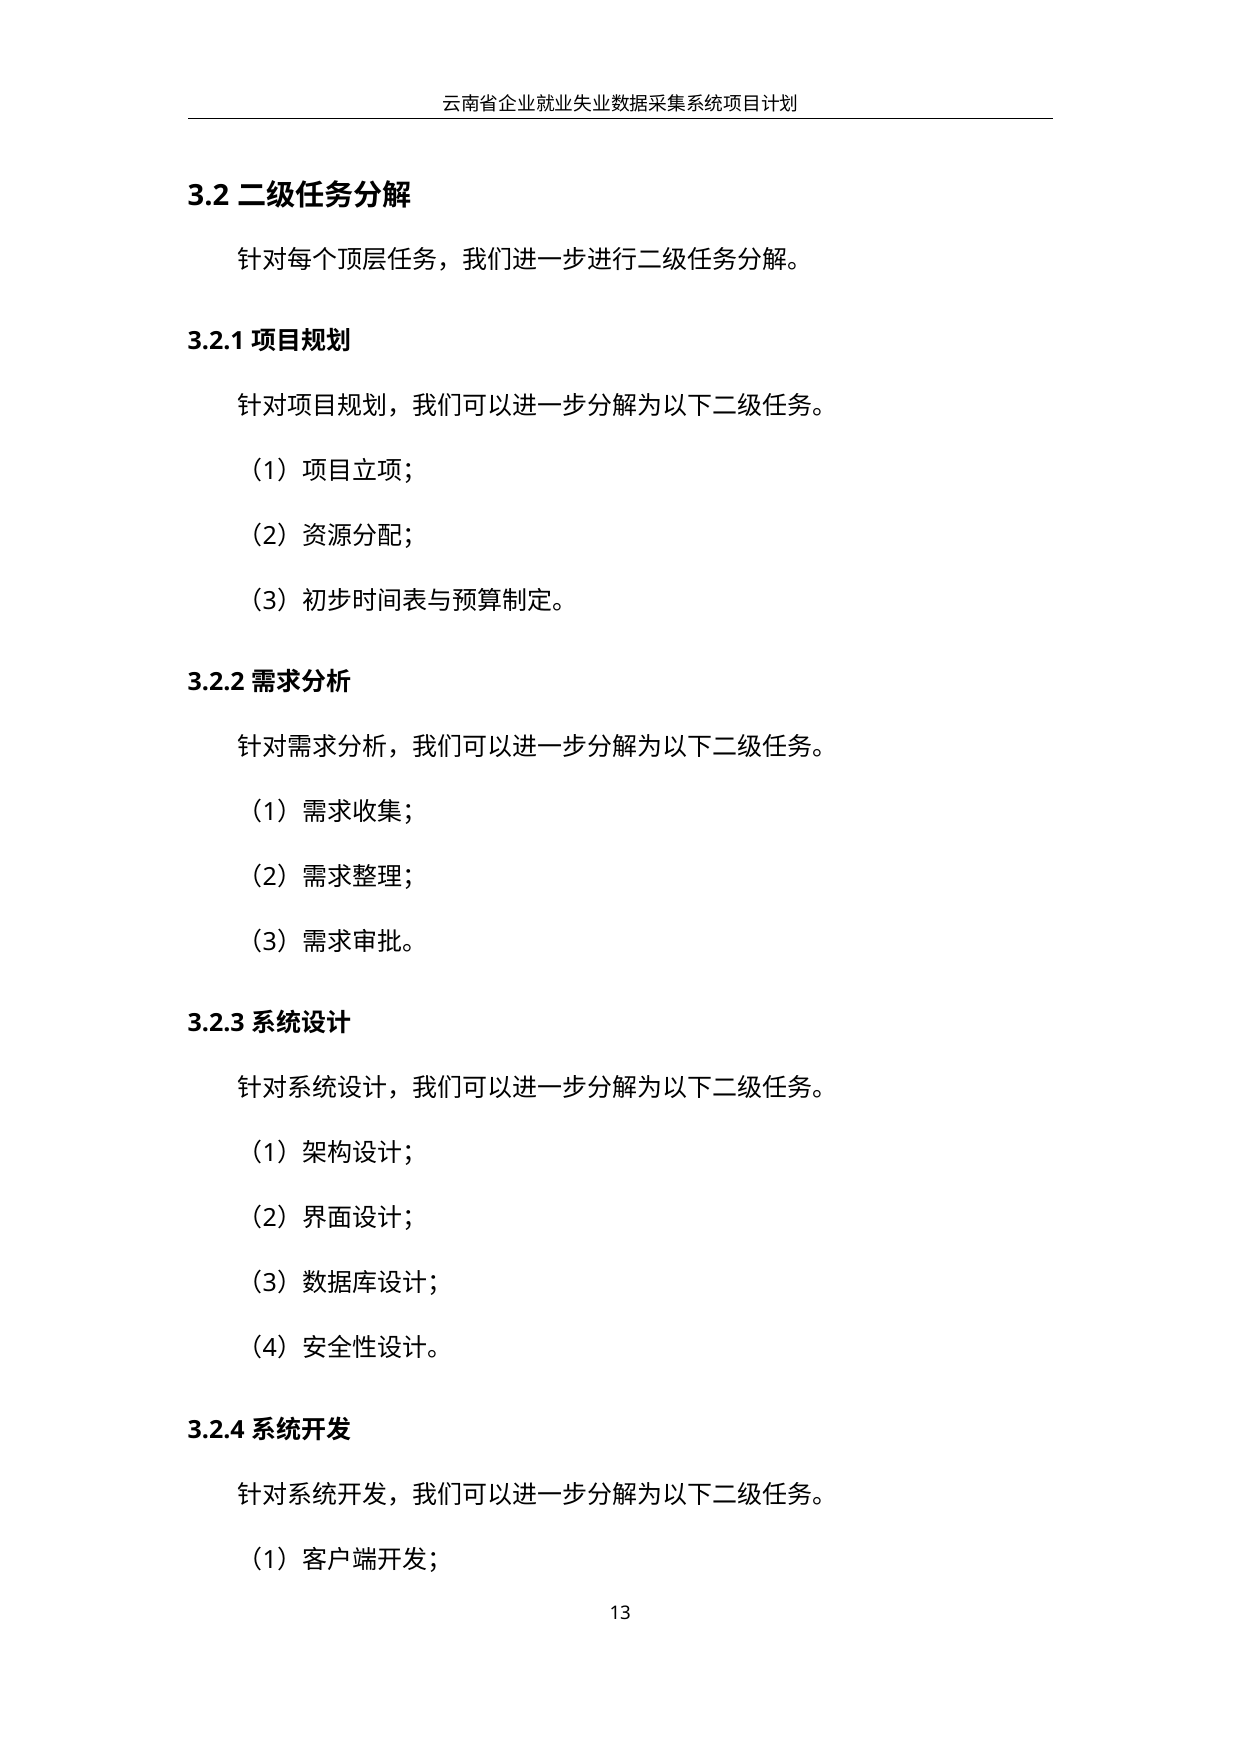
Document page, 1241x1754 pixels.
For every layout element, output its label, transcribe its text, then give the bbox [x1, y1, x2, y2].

text 3.2.4 系统开发 [187, 1395, 1053, 1460]
text （2）需求整理； [187, 842, 1053, 907]
text （1）架构设计； [187, 1118, 1053, 1183]
text 针对项目规划，我们可以进一步分解为以下二级任务。 [187, 371, 1053, 436]
text （1）项目立项； [187, 436, 1053, 501]
text （3）需求审批。 [187, 907, 1053, 972]
text （1）需求收集； [187, 777, 1053, 842]
text 3.2.1 项目规划 [187, 306, 1053, 371]
text （3）初步时间表与预算制定。 [187, 566, 1053, 631]
text （1）客户端开发； [187, 1525, 1053, 1590]
text （2）界面设计； [187, 1183, 1053, 1248]
text 3.2 二级任务分解 [187, 160, 1053, 225]
text 针对系统开发，我们可以进一步分解为以下二级任务。 [187, 1460, 1053, 1525]
text （3）数据库设计； [187, 1248, 1053, 1313]
text 针对系统设计，我们可以进一步分解为以下二级任务。 [187, 1053, 1053, 1118]
text 3.2.2 需求分析 [187, 647, 1053, 712]
text 针对每个顶层任务，我们进一步进行二级任务分解。 [187, 225, 1053, 290]
text （2）资源分配； [187, 501, 1053, 566]
text 针对需求分析，我们可以进一步分解为以下二级任务。 [187, 712, 1053, 777]
text （4）安全性设计。 [187, 1313, 1053, 1378]
text 3.2.3 系统设计 [187, 988, 1053, 1053]
